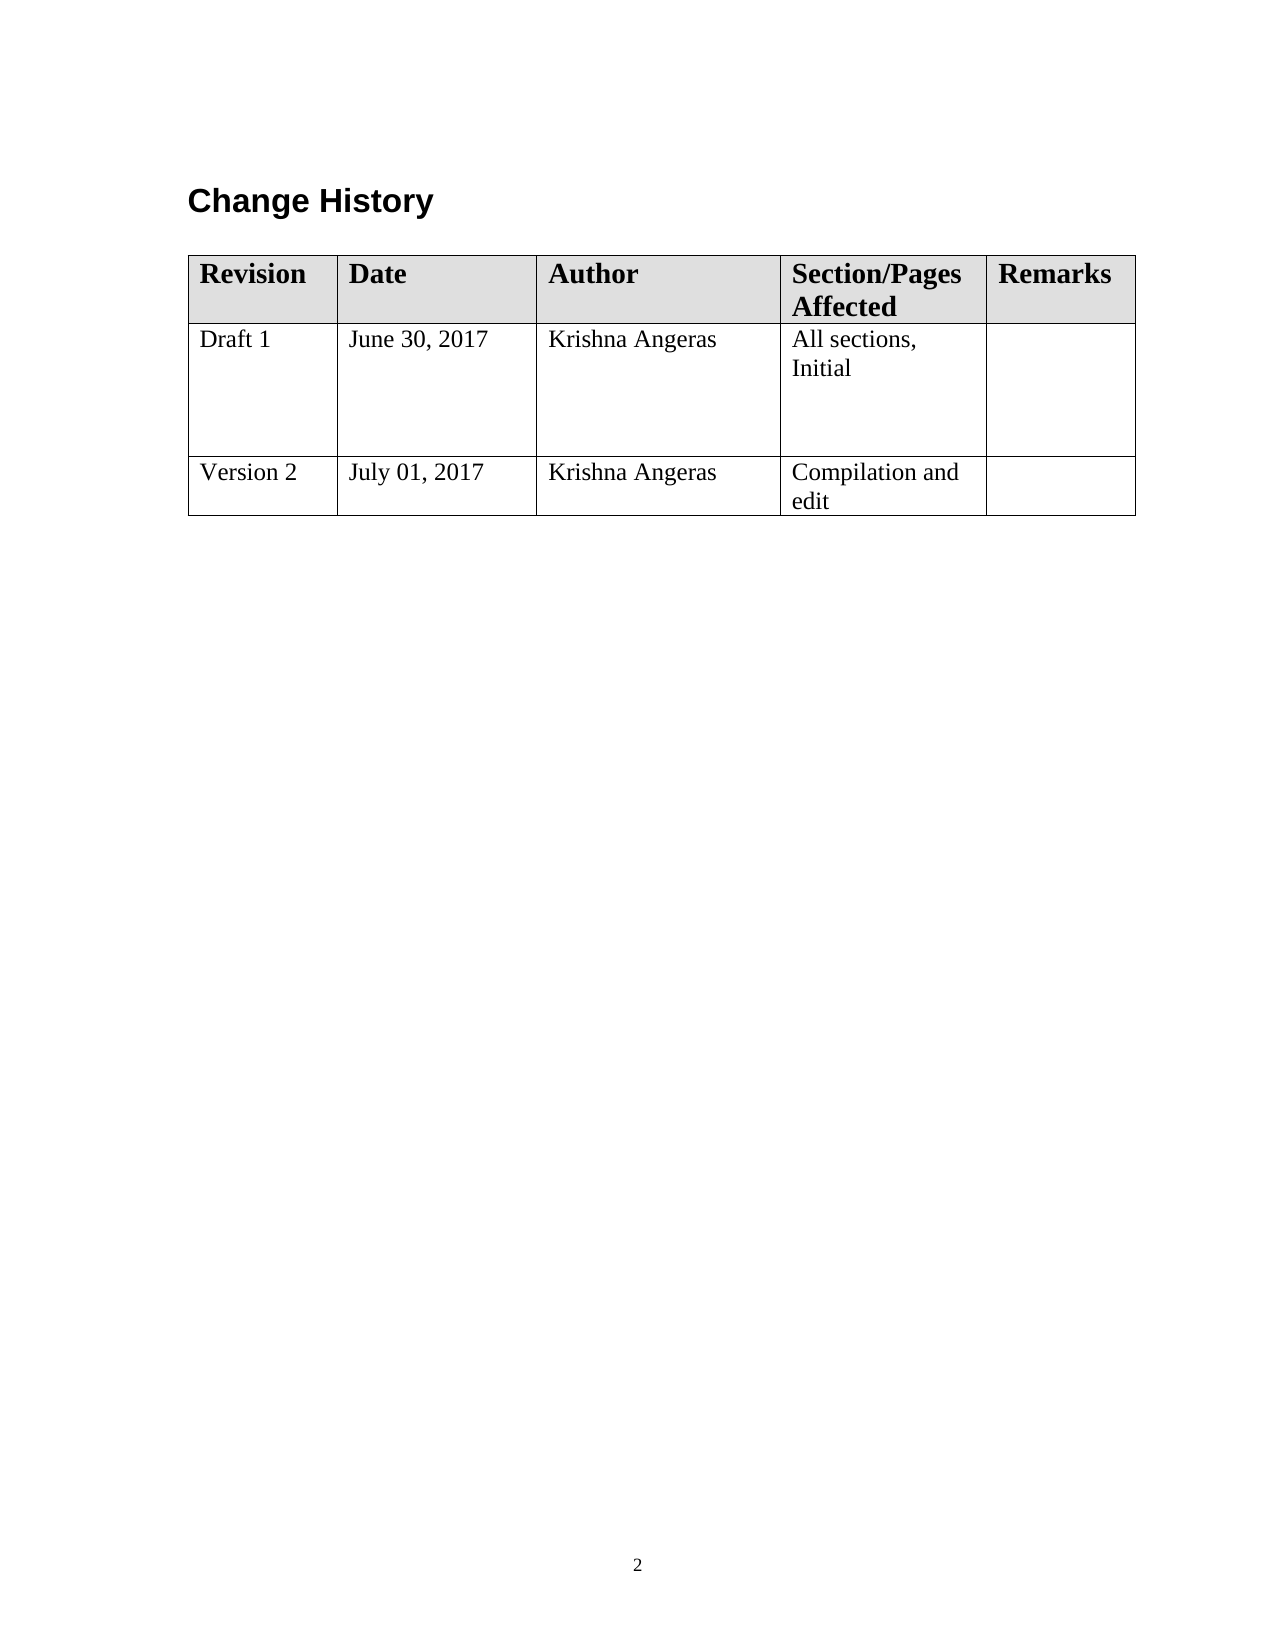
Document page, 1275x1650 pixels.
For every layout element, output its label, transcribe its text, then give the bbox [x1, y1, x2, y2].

table_header Author [537, 256, 780, 323]
table_cell Compilation and edit [781, 457, 986, 515]
table_cell [987, 457, 1135, 515]
table_header Revision [189, 256, 337, 323]
table_cell [987, 324, 1135, 456]
table_cell Krishna Angeras [537, 324, 780, 456]
table_cell July 01, 2017 [338, 457, 536, 515]
subtitle Change History [187, 182, 1087, 220]
table_header Section/Pages Affected [781, 256, 986, 323]
table_header Remarks [987, 256, 1135, 323]
table_cell June 30, 2017 [338, 324, 536, 456]
table_cell Draft 1 [189, 324, 337, 456]
table_cell Version 2 [189, 457, 337, 515]
table_header Date [338, 256, 536, 323]
table_cell All sections, Initial [781, 324, 986, 456]
table_cell Krishna Angeras [537, 457, 780, 515]
